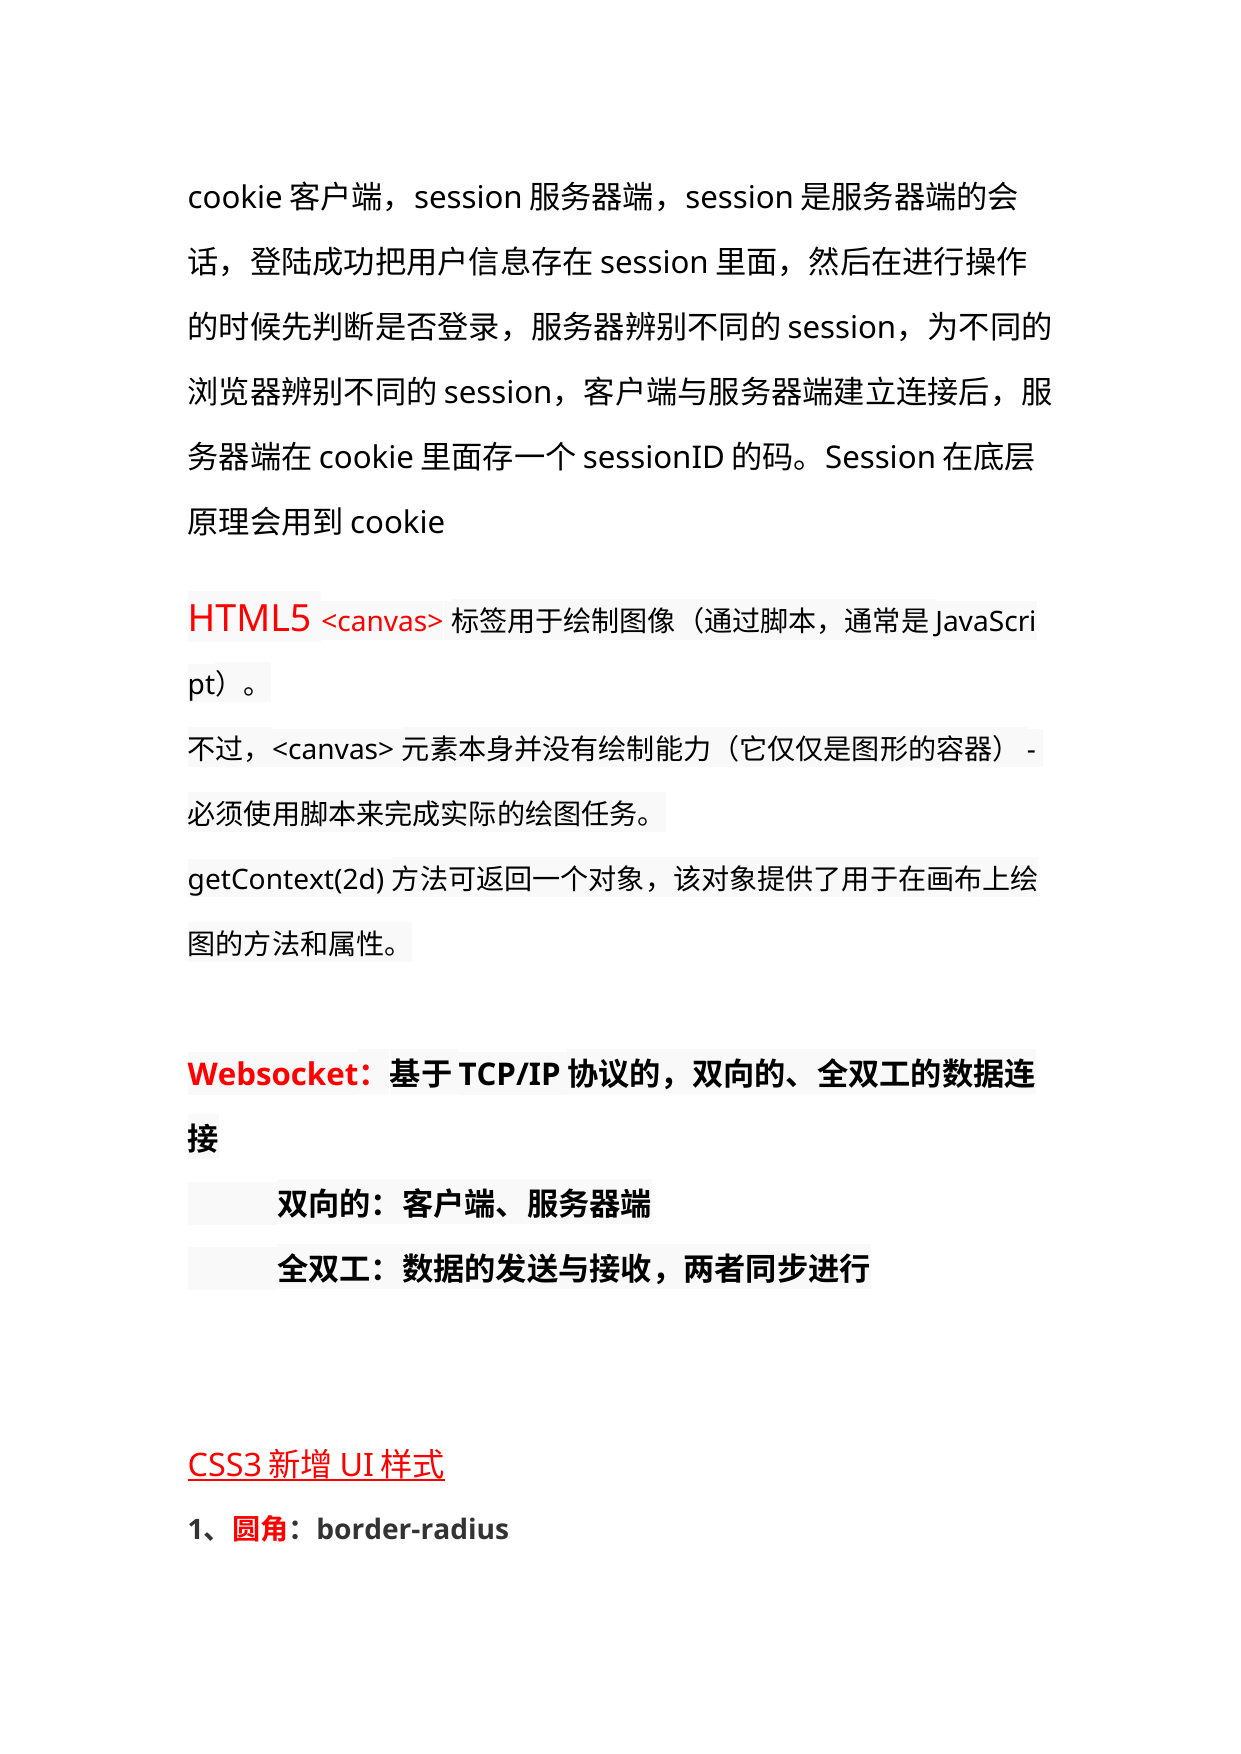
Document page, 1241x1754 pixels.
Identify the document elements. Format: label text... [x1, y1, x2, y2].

text HTML5 <canvas> 标签用于绘制图像（通过脚本，通常是 JavaScript）。 [187, 584, 1053, 714]
text cookie客户端，session服务器端，session是服务器端的会话，登陆成功把用户信息存在session里面，然后在进行操作的时候先判断是否登录，服务器辨别不同的session，为不同的浏览器辨别不同的session，客户端与服务器端建立连接后，服务器端在cookie里面存一个sessionID的码。Session在底层原理会用到cookie [187, 162, 1053, 552]
text 不过，<canvas> 元素本身并没有绘制能力（它仅仅是图形的容器） - 必须使用脚本来完成实际的绘图任务。 [187, 714, 1053, 844]
text Websocket：基于TCP/IP协议的，双向的、全双工的数据连接 [187, 1039, 1053, 1169]
text 双向的：客户端、服务器端 [187, 1169, 1053, 1234]
text CSS3新增UI样式 [187, 1429, 1053, 1494]
text getContext(2d) 方法可返回一个对象，该对象提供了用于在画布上绘图的方法和属性。 [187, 844, 1053, 974]
text 全双工：数据的发送与接收，两者同步进行 [187, 1234, 1053, 1299]
text 1、圆角：border-radius [187, 1494, 1053, 1559]
